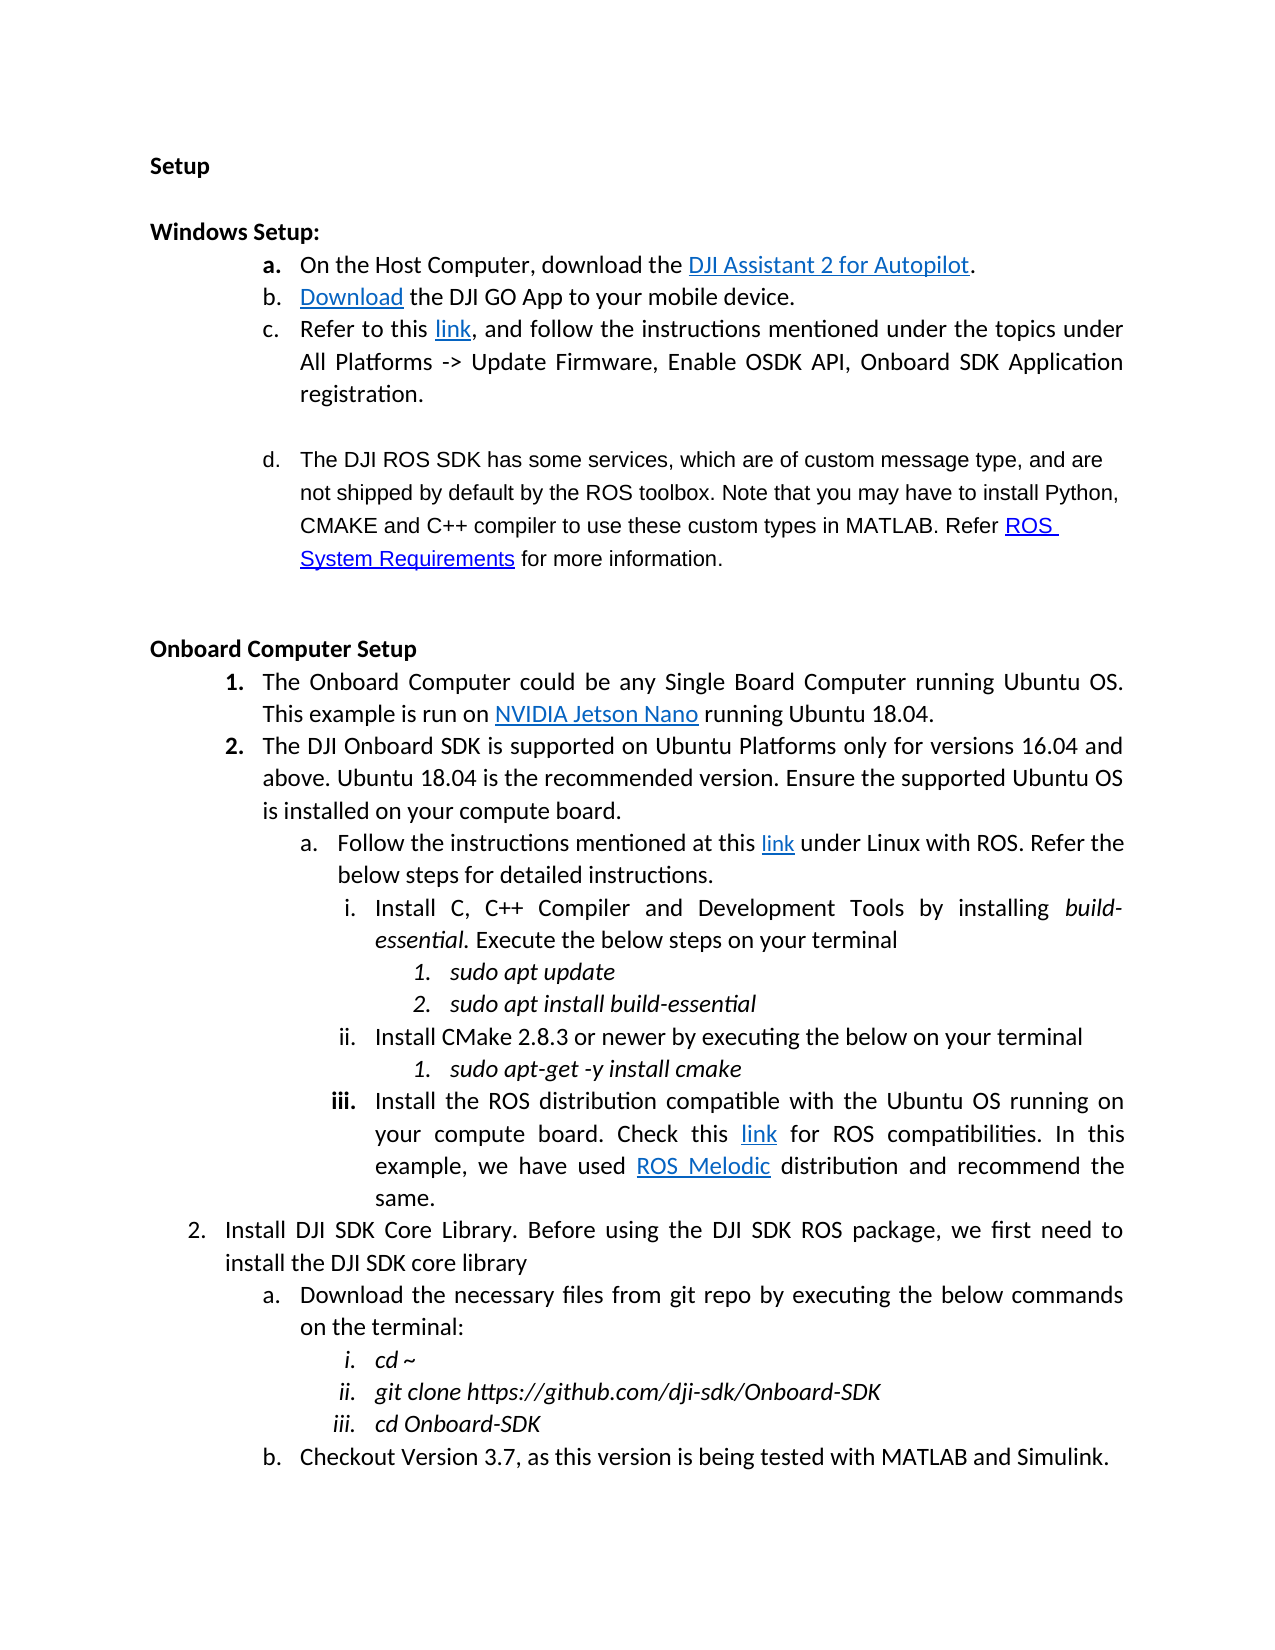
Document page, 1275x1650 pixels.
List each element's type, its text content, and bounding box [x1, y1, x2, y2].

list Checkout Version 3.7, as this version is being tested with MATLAB and Simulink. [262, 1441, 1125, 1471]
list The DJI Onboard SDK is supported on Ubuntu Platforms only for versions 16.04 and above. Ubuntu 18.04 is the recommended version. Ensure the supported Ubuntu OS is installed on your compute board. [225, 730, 1125, 825]
text Setup [150, 150, 1125, 181]
list Download the necessary files from git repo by executing the below commands on the terminal: [262, 1279, 1125, 1342]
list sudo apt-get -y install cmake [412, 1053, 1125, 1084]
list cd Onboard-SDK [356, 1408, 1125, 1439]
list The Onboard Computer could be any Single Board Computer running Ubuntu OS. This example is run on NVIDIA Jetson Nano running Ubuntu 18.04. [225, 666, 1125, 728]
list On the Host Computer, download the DJI Assistant 2 for Autopilot. [262, 249, 1125, 279]
text Onboard Computer Setup [150, 633, 1125, 663]
list sudo apt update [412, 956, 1125, 987]
list Follow the instructions mentioned at this link under Linux with ROS. Refer the below steps for detailed instructions. [300, 827, 1125, 890]
list Download the DJI GO App to your mobile device. [262, 281, 1125, 312]
list The DJI ROS SDK has some services, which are of custom message type, and are not shipped by default by the ROS toolbox. Note that you may have to install Python, CMAKE and C++ compiler to use these custom types in MATLAB. Refer ROS System Requirements for more information. [262, 439, 1125, 571]
text Windows Setup: [150, 216, 1125, 246]
list Refer to this link, and follow the instructions mentioned under the topics under All Platforms -> Update Firmware, Enable OSDK API, Onboard SDK Application registration. [262, 313, 1125, 408]
list Install DJI SDK Core Library. Before using the DJI SDK ROS package, we first need to install the DJI SDK core library [187, 1214, 1125, 1277]
list sudo apt install build-essential [412, 988, 1125, 1019]
list Install the ROS distribution compatible with the Ubuntu OS running on your compute board. Check this link for ROS compatibilities. In this example, we have used ROS Melodic distribution and recommend the same. [356, 1085, 1125, 1213]
list Install C, C++ Compiler and Development Tools by installing build-essential. Execute the below steps on your terminal [356, 892, 1125, 954]
list cd ~ [356, 1344, 1125, 1374]
list Install CMake 2.8.3 or newer by executing the below on your terminal [356, 1021, 1125, 1051]
list git clone https://github.com/dji-sdk/Onboard-SDK [356, 1376, 1125, 1407]
